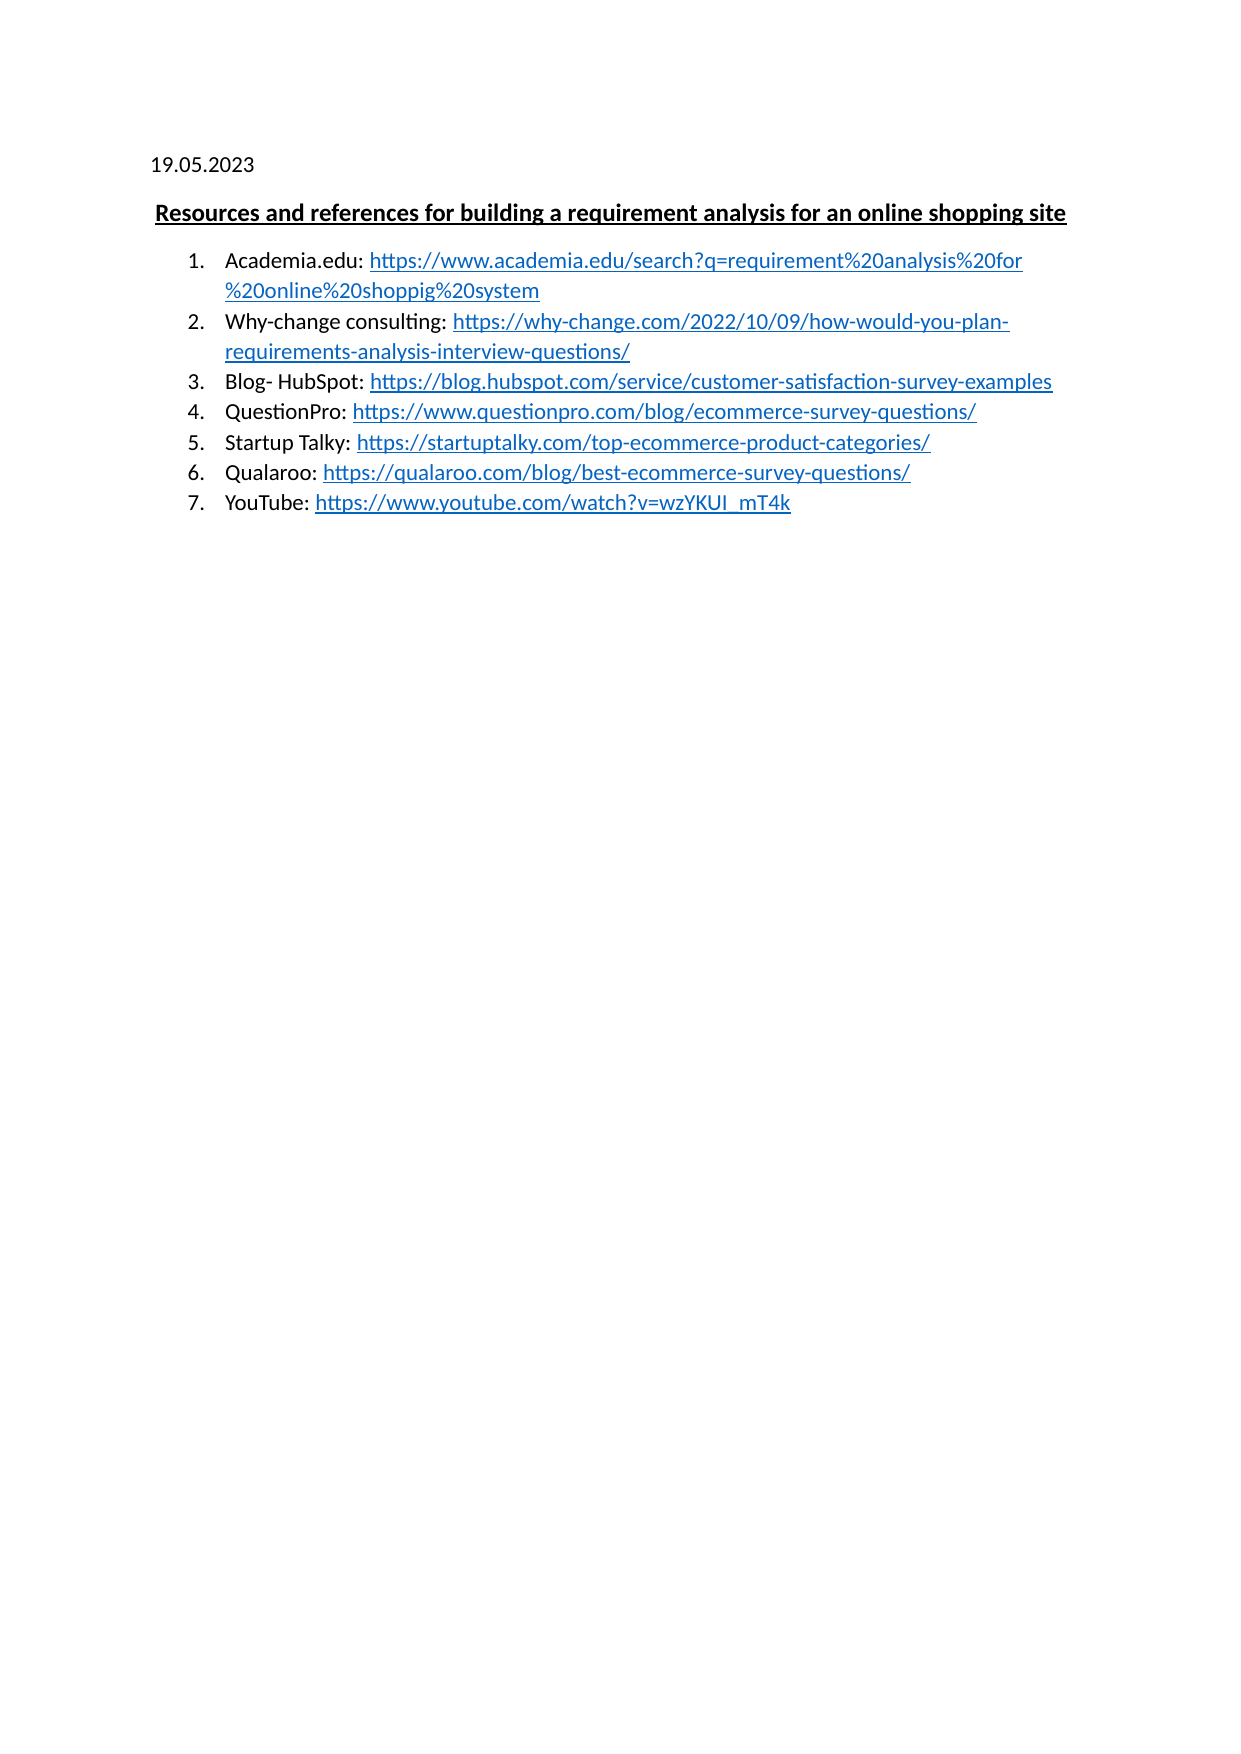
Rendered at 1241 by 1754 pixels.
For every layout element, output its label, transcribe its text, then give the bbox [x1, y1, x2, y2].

list Academia.edu: https://www.academia.edu/search?q=requirement%20analysis%20for%20online%20shoppig%20system [187, 246, 1090, 305]
list Startup Talky: https://startuptalky.com/top-ecommerce-product-categories/ [187, 428, 1090, 456]
list Why-change consulting: https://why-change.com/2022/10/09/how-would-you-plan-requirements-analysis-interview-questions/ [187, 307, 1090, 365]
text Resources and references for building a requirement analysis for an online shopping site [150, 197, 1090, 227]
list QuestionPro: https://www.questionpro.com/blog/ecommerce-survey-questions/ [187, 397, 1090, 426]
list YouTube: https://www.youtube.com/watch?v=wzYKUI_mT4k [187, 488, 1090, 516]
list Qualaroo: https://qualaroo.com/blog/best-ecommerce-survey-questions/ [187, 458, 1090, 486]
list Blog- HubSpot: https://blog.hubspot.com/service/customer-satisfaction-survey-examples [187, 367, 1090, 395]
text 19.05.2023 [150, 150, 1090, 178]
